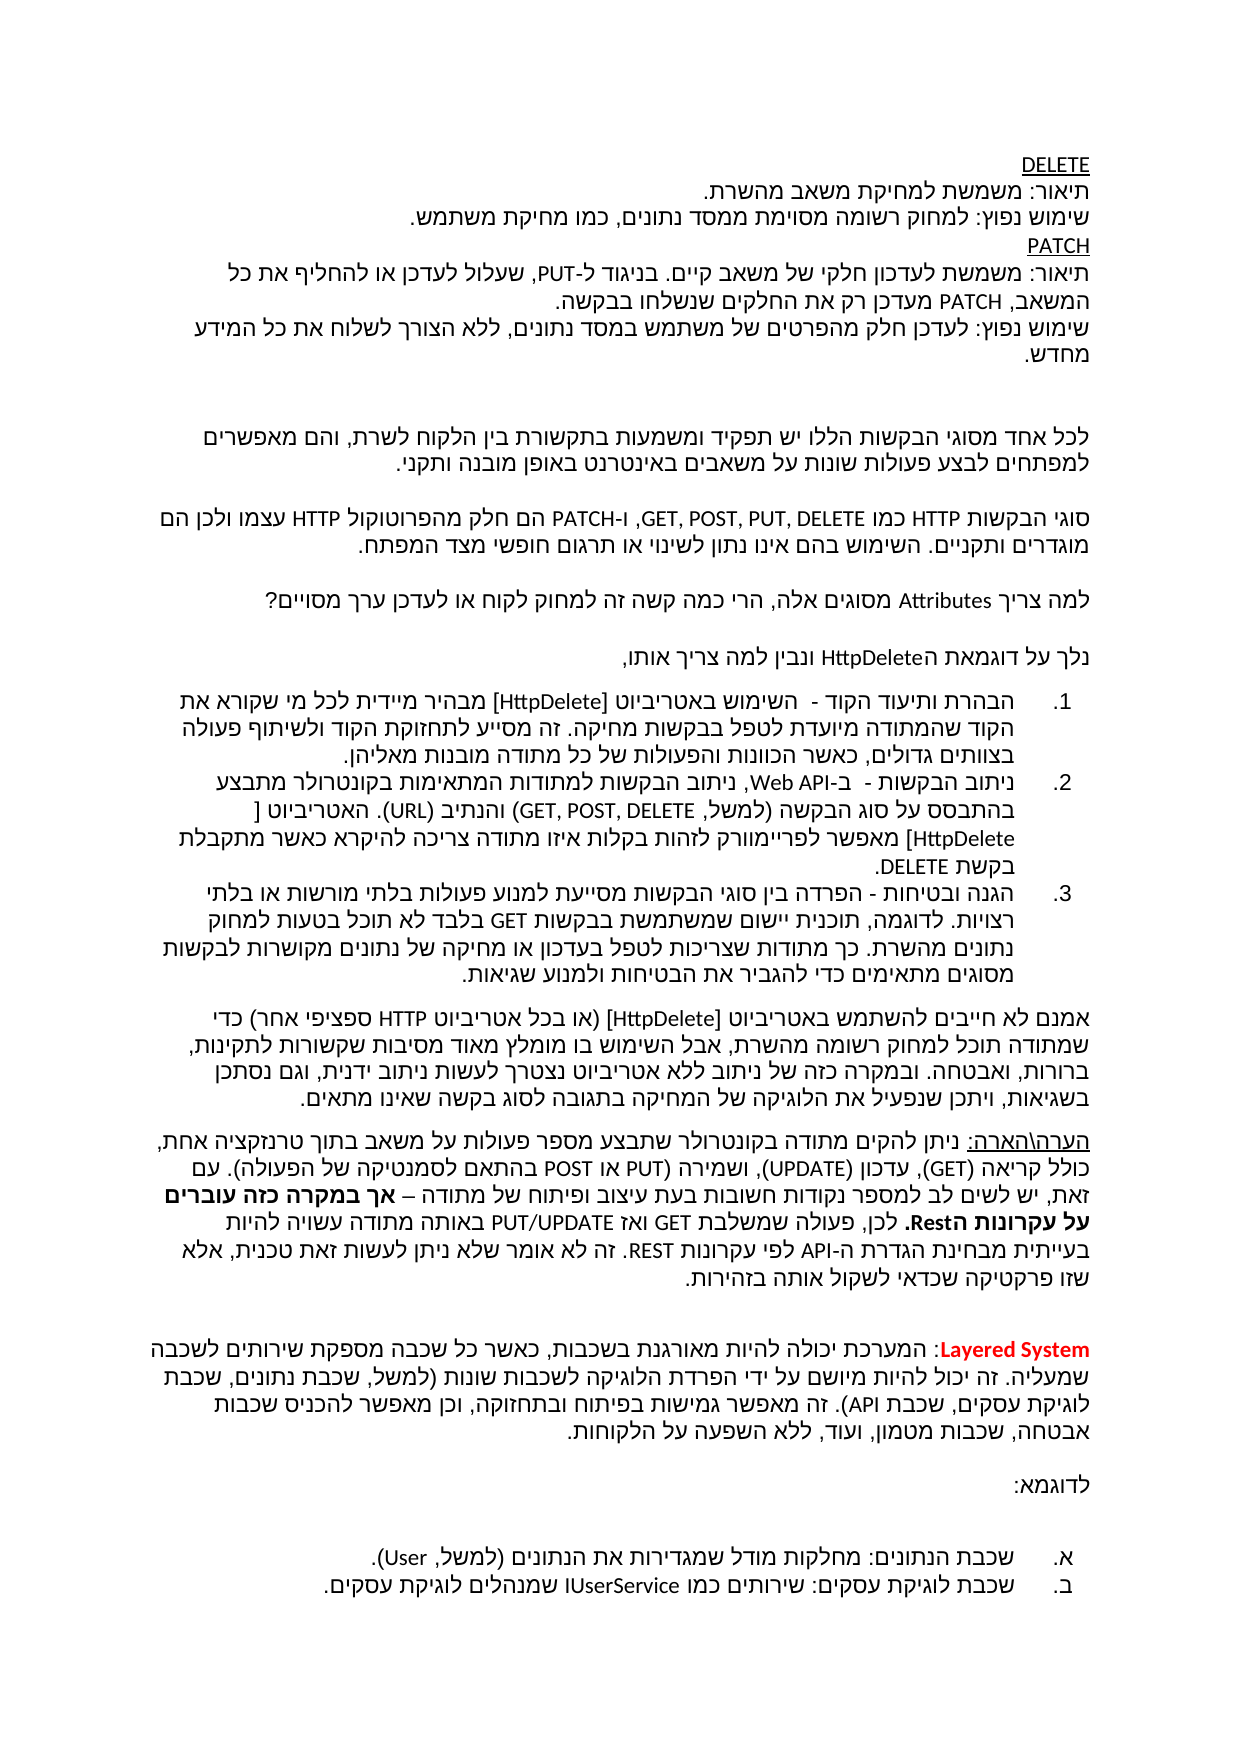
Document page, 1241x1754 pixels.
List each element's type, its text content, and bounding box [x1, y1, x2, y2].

list הגנה ובטיחות - הפרדה בין סוגי הבקשות מסייעת למנוע פעולות בלתי מורשות או בלתי רצויות. לדוגמה, תוכנית יישום שמשתמשת בבקשות GET בלבד לא תוכל בטעות למחוק נתונים מהשרת. כך מתודות שצריכות לטפל בעדכון או מחיקה של נתונים מקושרות לבקשות מסוגים מתאימים כדי להגביר את הבטיחות ולמנוע שגיאות. [150, 880, 1053, 987]
text סוגי הבקשות HTTP כמו GET, POST, PUT, DELETE, ו-PATCH הם חלק מהפרוטוקול HTTP עצמו ולכן הם מוגדרים ותקניים. השימוש בהם אינו נתון לשינוי או תרגום חופשי מצד המפתח. [150, 504, 1090, 559]
text לכל אחד מסוגי הבקשות הללו יש תפקיד ומשמעות בתקשורת בין הלקוח לשרת, והם מאפשרים למפתחים לבצע פעולות שונות על משאבים באינטרנט באופן מובנה ותקני. [150, 423, 1090, 476]
text DELETE [150, 150, 1090, 178]
text שימוש נפוץ: למחוק רשומה מסוימת ממסד נתונים, כמו מחיקת משתמש. [150, 204, 1090, 231]
text אמנם לא חייבים להשתמש באטריביוט [HttpDelete] (או בכל אטריביוט HTTP ספציפי אחר) כדי שמתודה תוכל למחוק רשומה מהשרת, אבל השימוש בו מומלץ מאוד מסיבות שקשורות לתקינות, ברורות, ואבטחה. ובמקרה כזה של ניתוב ללא אטריביוט נצטרך לעשות ניתוב ידנית, וגם נסתכן בשגיאות, ויתכן שנפעיל את הלוגיקה של המחיקה בתגובה לסוג בקשה שאינו מתאים. [150, 1004, 1090, 1111]
text הערה\הארה: ניתן להקים מתודה בקונטרולר שתבצע מספר פעולות על משאב בתוך טרנזקציה אחת, כולל קריאה (GET), עדכון (UPDATE), ושמירה (PUT או POST בהתאם לסמנטיקה של הפעולה). עם זאת, יש לשים לב למספר נקודות חשובות בעת עיצוב ופיתוח של מתודה – אך במקרה כזה עוברים על עקרונות הRest. לכן, פעולה שמשלבת GET ואז PUT/UPDATE באותה מתודה עשויה להיות בעייתית מבחינת הגדרת ה-API לפי עקרונות REST. זה לא אומר שלא ניתן לעשות זאת טכנית, אלא שזו פרקטיקה שכדאי לשקול אותה בזהירות. [150, 1128, 1090, 1291]
list ניתוב הבקשות - ב-Web API, ניתוב הבקשות למתודות המתאימות בקונטרולר מתבצע בהתבסס על סוג הבקשה (למשל, GET, POST, DELETE) והנתיב (URL). האטריביוט [HttpDelete] מאפשר לפריימוורק לזהות בקלות איזו מתודה צריכה להיקרא כאשר מתקבלת בקשת DELETE. [150, 768, 1053, 880]
text Layered System: המערכת יכולה להיות מאורגנת בשכבות, כאשר כל שכבה מספקת שירותים לשכבה שמעליה. זה יכול להיות מיושם על ידי הפרדת הלוגיקה לשכבות שונות (למשל, שכבת נתונים, שכבת לוגיקת עסקים, שכבת API). זה מאפשר גמישות בפיתוח ובתחזוקה, וכן מאפשר להכניס שכבות אבטחה, שכבות מטמון, ועוד, ללא השפעה על הלקוחות. [150, 1336, 1090, 1444]
text לדוגמא: [150, 1472, 1090, 1499]
text תיאור: משמשת למחיקת משאב מהשרת. [150, 178, 1090, 204]
text שימוש נפוץ: לעדכן חלק מהפרטים של משתמש במסד נתונים, ללא הצורך לשלוח את כל המידע מחדש. [150, 315, 1090, 367]
text נלך על דוגמאת הHttpDelete ונבין למה צריך אותו, [150, 643, 1090, 671]
text תיאור: משמשת לעדכון חלקי של משאב קיים. בניגוד ל-PUT, שעלול לעדכן או להחליף את כל המשאב, PATCH מעדכן רק את החלקים שנשלחו בבקשה. [150, 259, 1090, 315]
list שכבת הנתונים: מחלקות מודל שמגדירות את הנתונים (למשל, User). [150, 1543, 1053, 1571]
text למה צריך Attributes מסוגים אלה, הרי כמה קשה זה למחוק לקוח או לעדכן ערך מסויים? [150, 587, 1090, 615]
list שכבת לוגיקת עסקים: שירותים כמו IUserService שמנהלים לוגיקת עסקים. [150, 1571, 1053, 1599]
text PATCH [150, 231, 1090, 259]
list הבהרת ותיעוד הקוד - השימוש באטריביוט [HttpDelete] מבהיר מיידית לכל מי שקורא את הקוד שהמתודה מיועדת לטפל בבקשות מחיקה. זה מסייע לתחזוקת הקוד ולשיתוף פעולה בצוותים גדולים, כאשר הכוונות והפעולות של כל מתודה מובנות מאליהן. [150, 687, 1053, 768]
